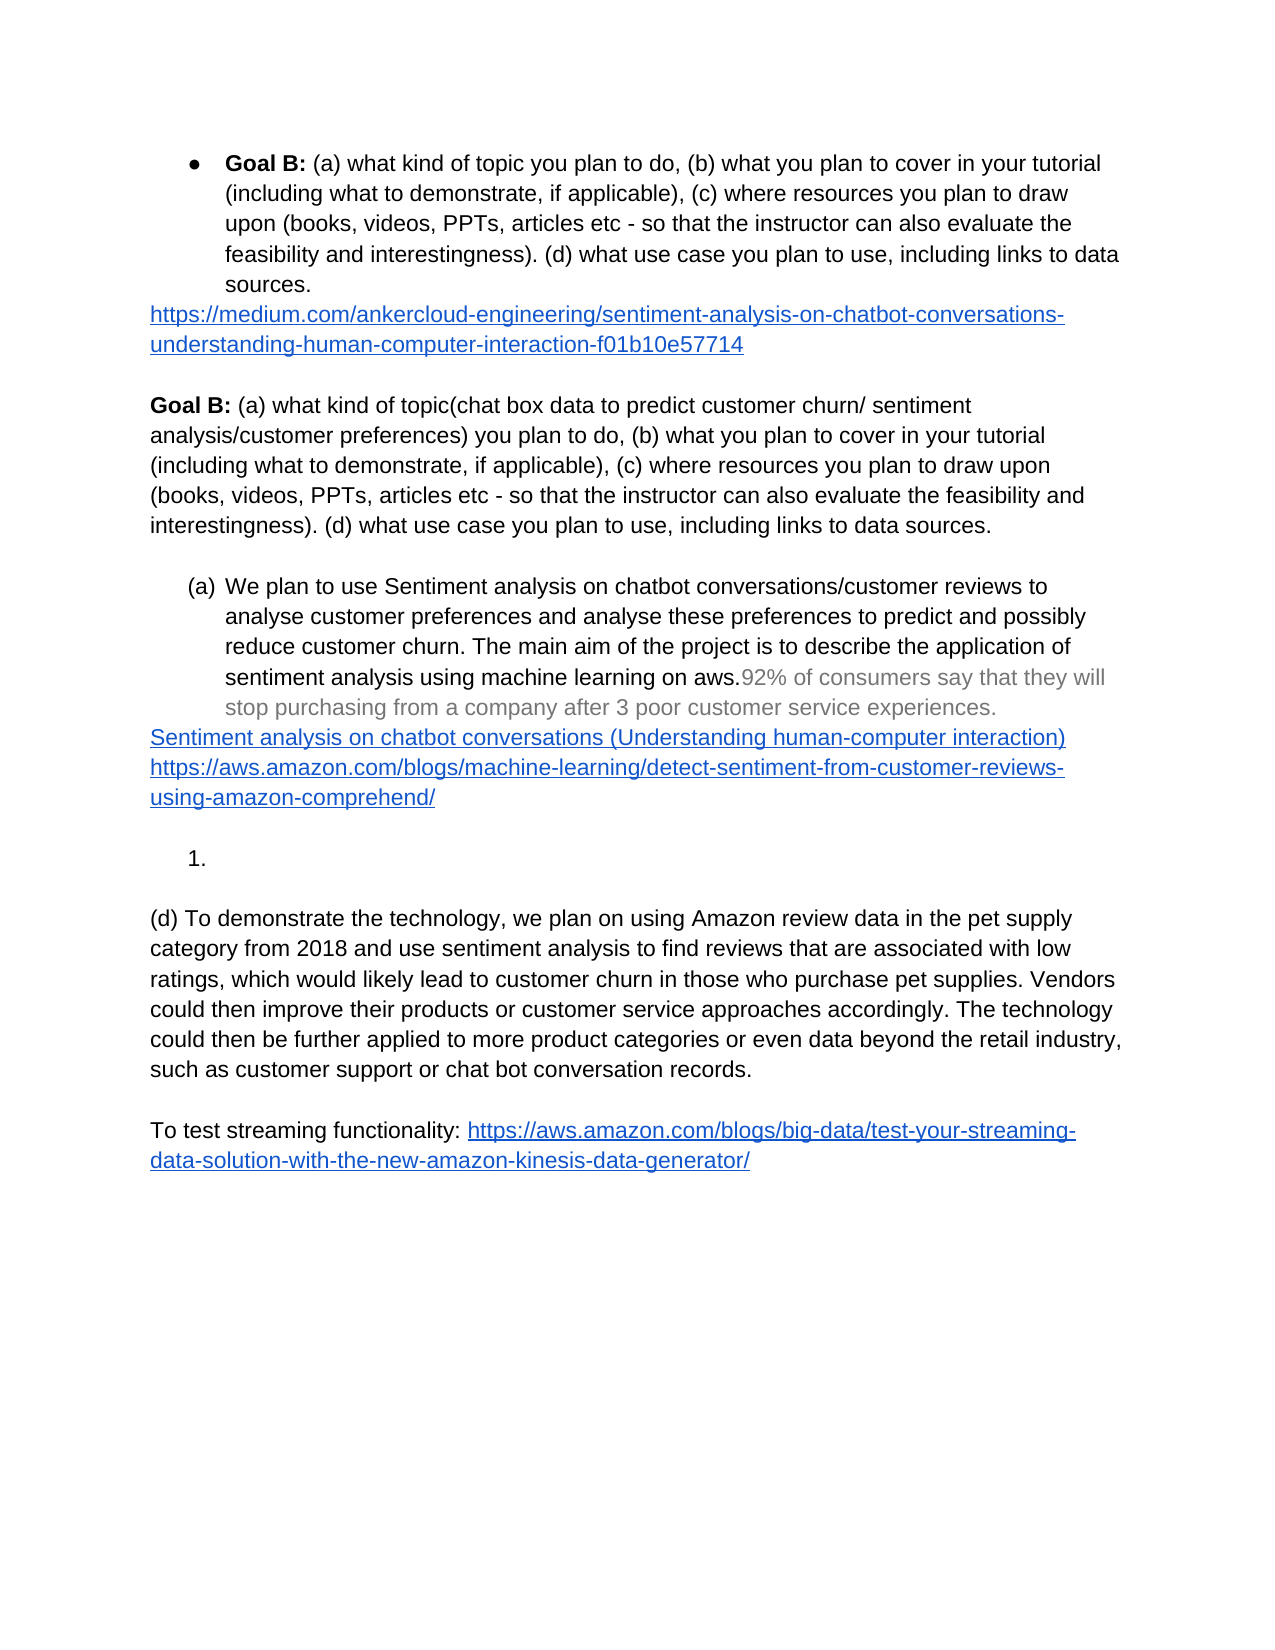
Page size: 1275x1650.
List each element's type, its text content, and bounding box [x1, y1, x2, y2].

list Goal B: (a) what kind of topic you plan to do, (b) what you plan to cover in your tutorial (including what to demonstrate, if applicable), (c) where resources you plan to draw upon (books, videos, PPTs, articles etc - so that the instructor can also evaluate the feasibility and interestingness). (d) what use case you plan to use, including links to data sources. [187, 150, 1125, 297]
text Goal B: (a) what kind of topic(chat box data to predict customer churn/ sentiment analysis/customer preferences) you plan to do, (b) what you plan to cover in your tutorial (including what to demonstrate, if applicable), (c) where resources you plan to draw upon (books, videos, PPTs, articles etc - so that the instructor can also evaluate the feasibility and interestingness). (d) what use case you plan to use, including links to data sources. [150, 392, 1125, 539]
text Sentiment analysis on chatbot conversations (Understanding human-computer interaction) [150, 724, 1125, 750]
text (d) To demonstrate the technology, we plan on using Amazon review data in the pet supply category from 2018 and use sentiment analysis to find reviews that are associated with low ratings, which would likely lead to customer churn in those who purchase pet supplies. Vendors could then improve their products or customer service approaches accordingly. The technology could then be further applied to more product categories or even data beyond the retail industry, such as customer support or chat bot conversation records. [150, 905, 1125, 1083]
list We plan to use Sentiment analysis on chatbot conversations/customer reviews to analyse customer preferences and analyse these preferences to predict and possibly reduce customer churn. The main aim of the project is to describe the application of sentiment analysis using machine learning on aws.92% of consumers say that they will stop purchasing from a company after 3 poor customer service experiences. [187, 573, 1125, 720]
text To test streaming functionality: https://aws.amazon.com/blogs/big-data/test-your-streaming-data-solution-with-the-new-amazon-kinesis-data-generator/ [150, 1117, 1125, 1173]
text https://medium.com/ankercloud-engineering/sentiment-analysis-on-chatbot-conversations-understanding-human-computer-interaction-f01b10e57714 [150, 301, 1125, 358]
text https://aws.amazon.com/blogs/machine-learning/detect-sentiment-from-customer-reviews-using-amazon-comprehend/ [150, 754, 1125, 811]
